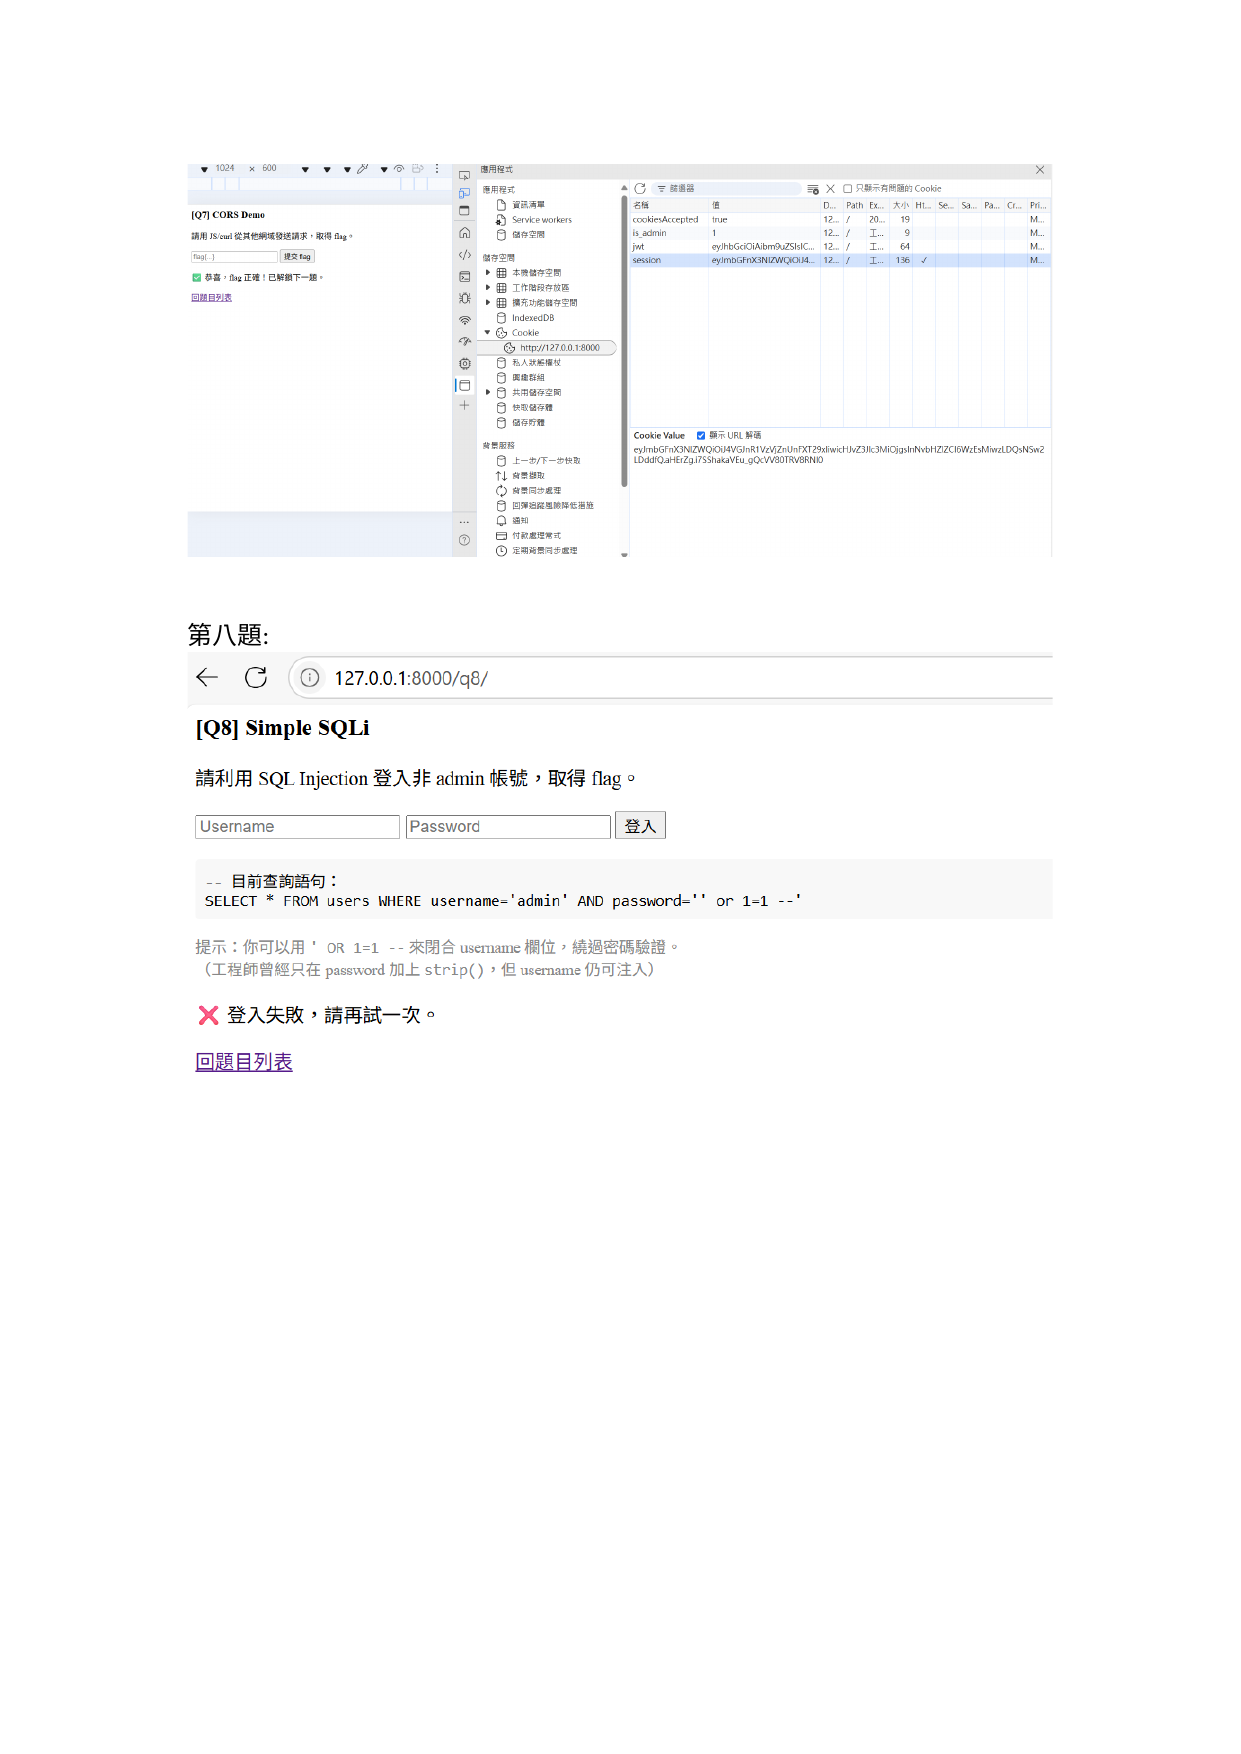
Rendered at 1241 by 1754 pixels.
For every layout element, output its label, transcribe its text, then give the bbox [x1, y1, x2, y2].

picture [187, 652, 1053, 1133]
text 第八題: [187, 614, 1053, 652]
picture [187, 164, 1053, 557]
